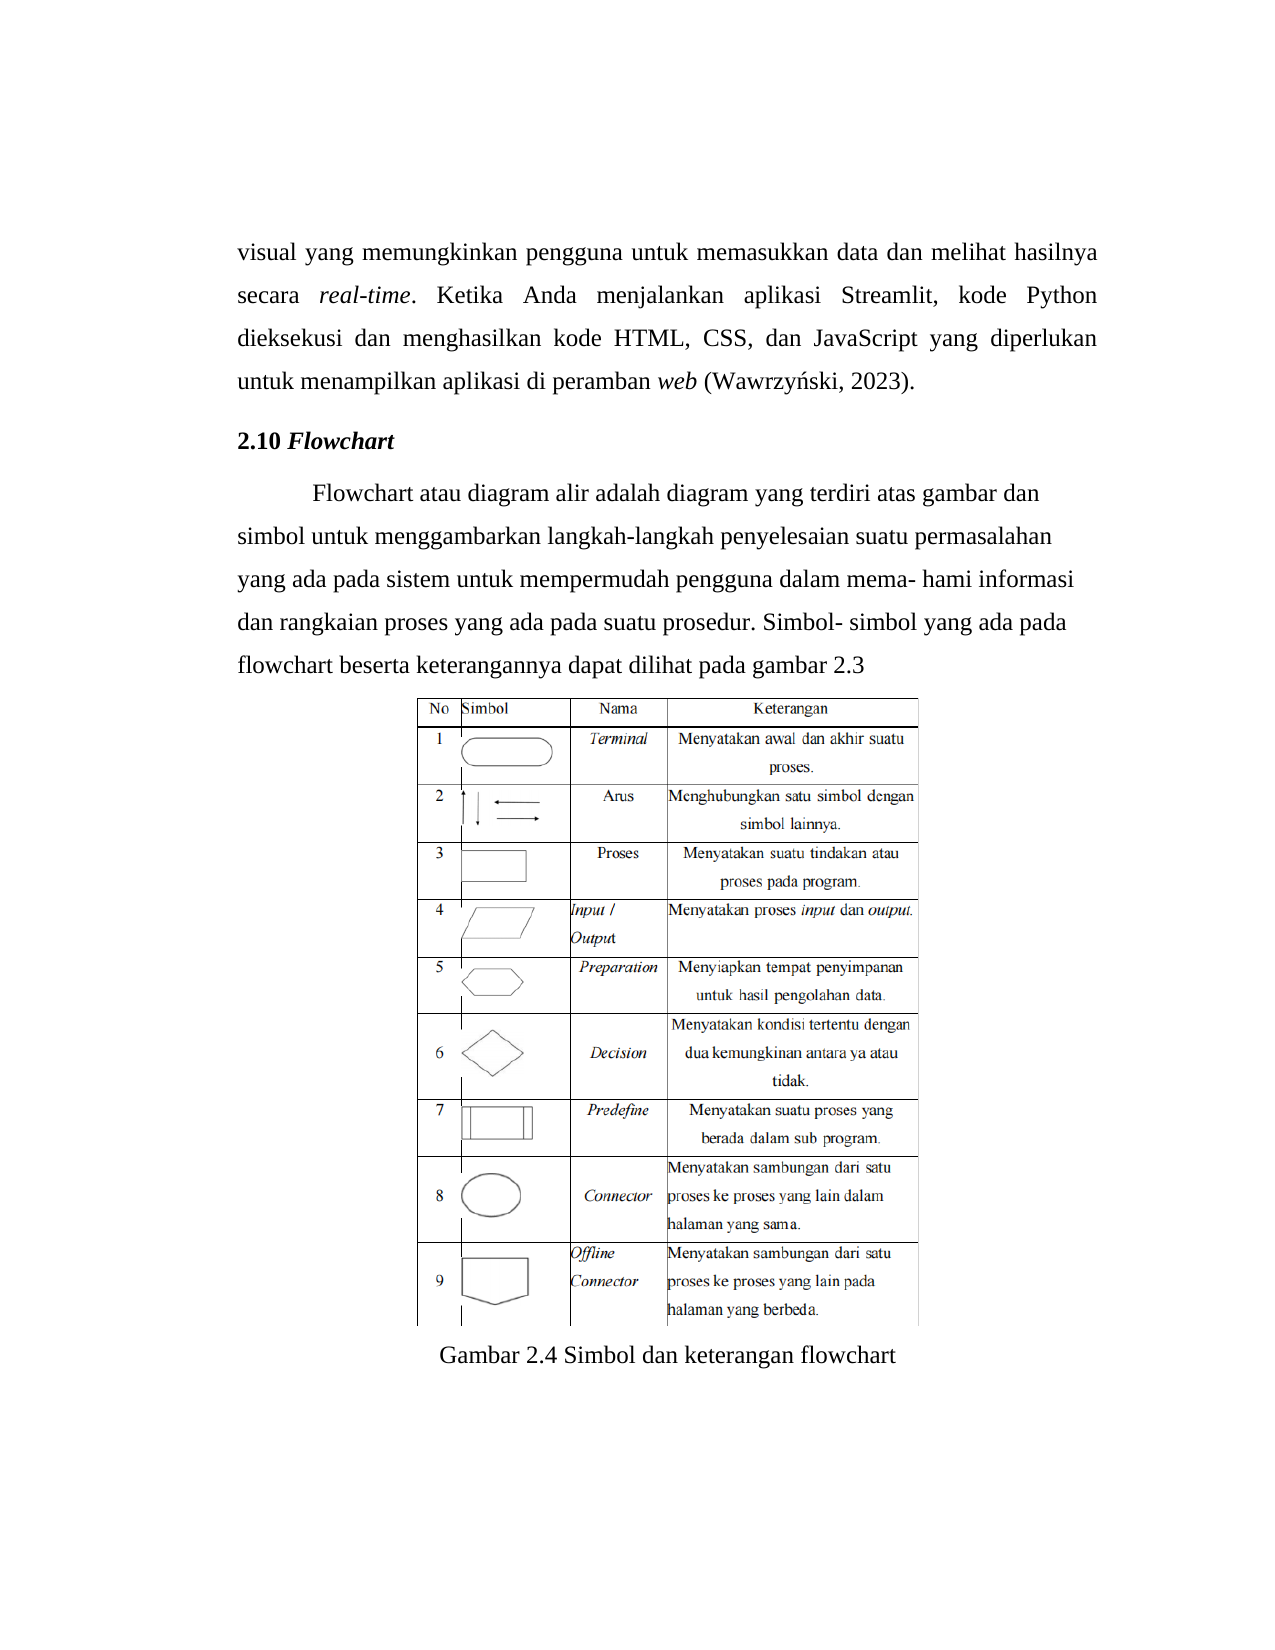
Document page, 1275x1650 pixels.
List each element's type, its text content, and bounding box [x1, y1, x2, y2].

picture [416, 693, 919, 1326]
text dan rangkaian proses yang ada pada suatu prosedur. Simbol- simbol yang ada pada [237, 607, 1098, 636]
text yang ada pada sistem untuk mempermudah pengguna dalam mema- hami informasi [237, 564, 1098, 593]
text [237, 237, 1098, 395]
subtitle 2.10 Flowchart [237, 426, 1098, 455]
text simbol untuk menggambarkan langkah-langkah penyelesaian suatu permasalahan [237, 521, 1098, 549]
text flowchart beserta keterangannya dapat dilihat pada gambar 2.3 [237, 650, 1098, 679]
text Gambar 2.4 Simbol dan keterangan flowchart [237, 1340, 1098, 1369]
text Flowchart atau diagram alir adalah diagram yang terdiri atas gambar dan [237, 478, 1098, 506]
